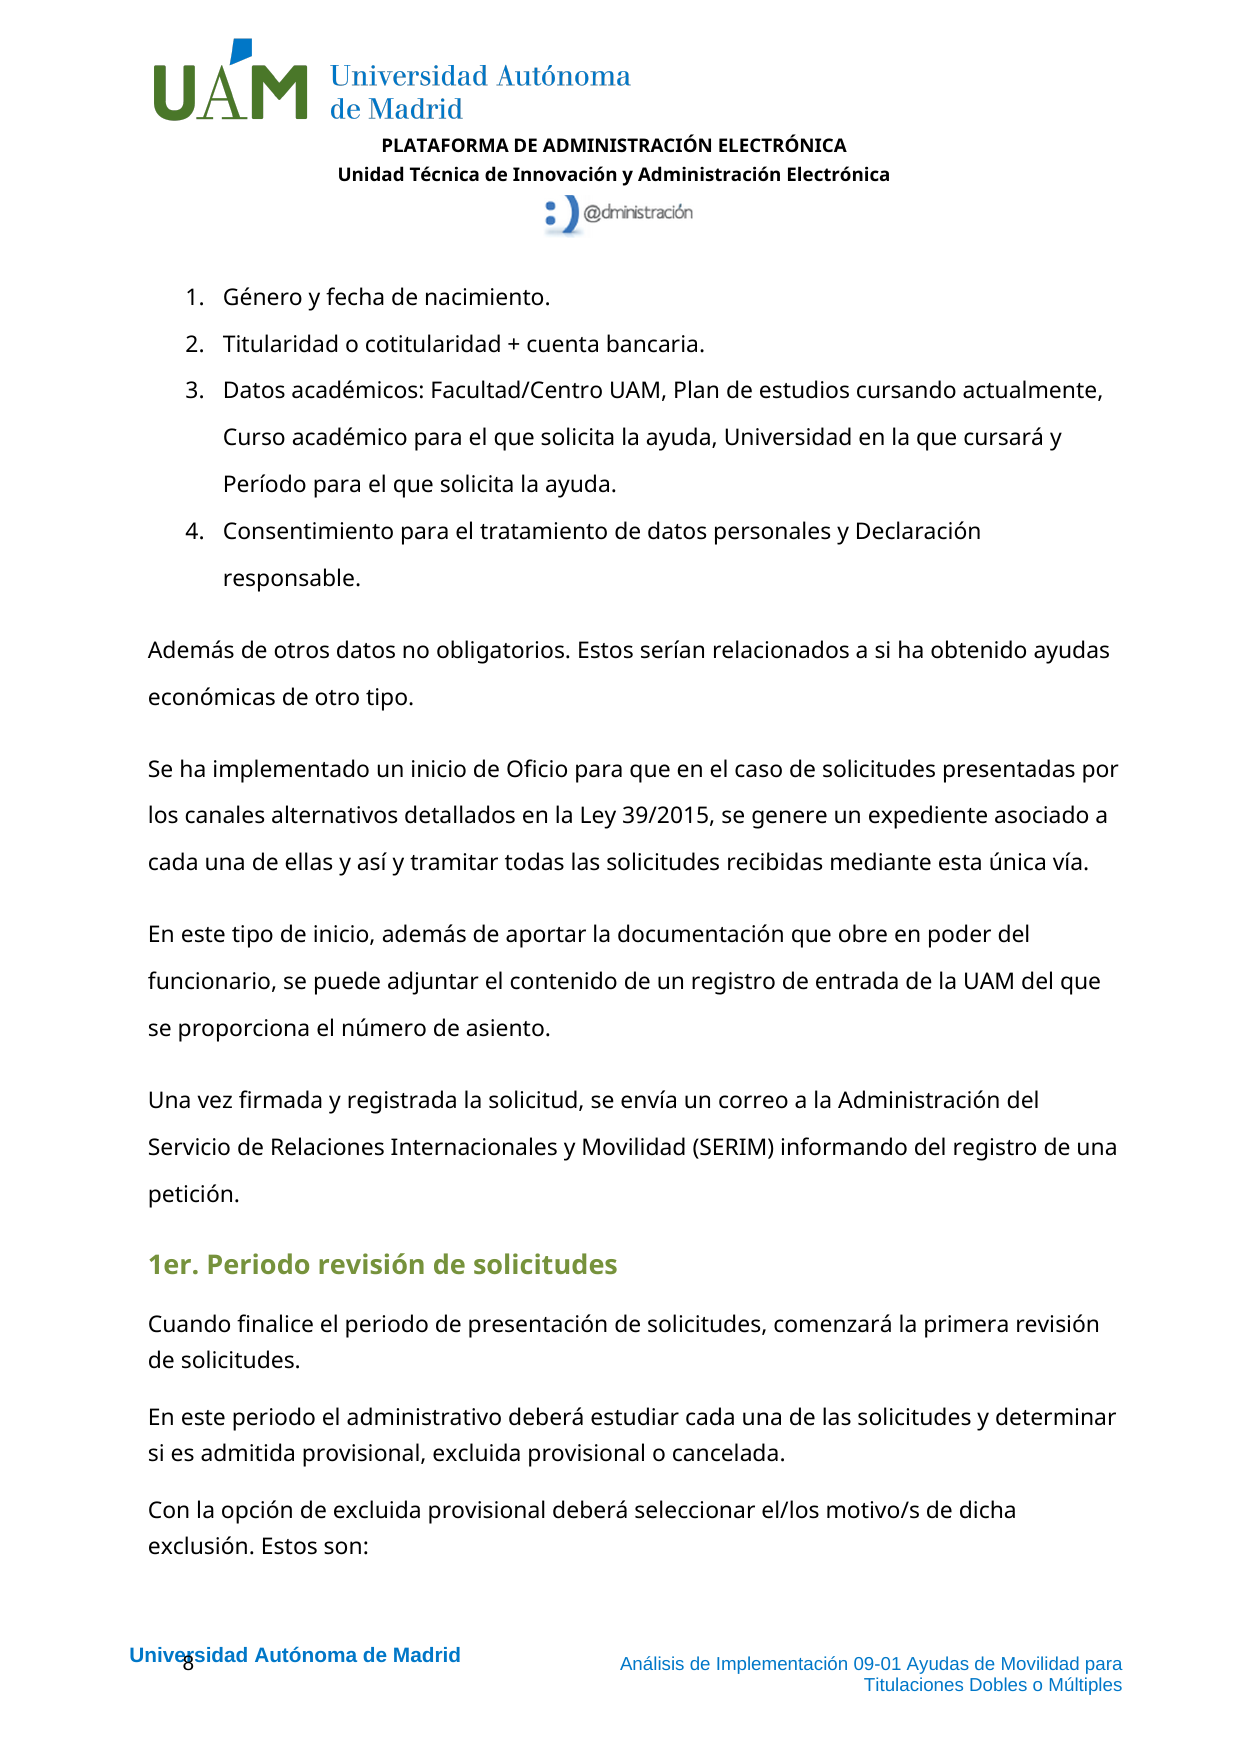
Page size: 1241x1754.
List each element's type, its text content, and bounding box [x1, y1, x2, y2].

list Género y fecha de nacimiento. [185, 281, 1122, 312]
text Cuando finalice el periodo de presentación de solicitudes, comenzará la primera revisión de solicitudes. [148, 1308, 1122, 1376]
list Titularidad o cotitularidad + cuenta bancaria. [185, 327, 1122, 359]
text Además de otros datos no obligatorios. Estos serían relacionados a si ha obtenido ayudas económicas de otro tipo. [148, 634, 1122, 712]
text Con la opción de excluida provisional deberá seleccionar el/los motivo/s de dicha exclusión. Estos son: [148, 1494, 1122, 1561]
text En este periodo el administrativo deberá estudiar cada una de las solicitudes y determinar si es admitida provisional, excluida provisional o cancelada. [148, 1401, 1122, 1468]
text Una vez firmada y registrada la solicitud, se envía un correo a la Administración del Servicio de Relaciones Internacionales y Movilidad (SERIM) informando del registro de una petición. [148, 1084, 1122, 1209]
text En este tipo de inicio, además de aportar la documentación que obre en poder del funcionario, se puede adjuntar el contenido de un registro de entrada de la UAM del que se proporciona el número de asiento. [148, 918, 1122, 1043]
subtitle 1er. Periodo revisión de solicitudes [148, 1245, 1122, 1282]
list Consentimiento para el tratamiento de datos personales y Declaración responsable. [185, 515, 1122, 593]
list Datos académicos: Facultad/Centro UAM, Plan de estudios cursando actualmente, Curso académico para el que solicita la ayuda, Universidad en la que cursará y Período para el que solicita la ayuda. [185, 374, 1122, 499]
picture [543, 196, 698, 238]
text Se ha implementado un inicio de Oficio para que en el caso de solicitudes presentadas por los canales alternativos detallados en la Ley 39/2015, se genere un expediente asociado a cada una de ellas y así y tramitar todas las solicitudes recibidas mediante esta única vía. [148, 752, 1122, 877]
